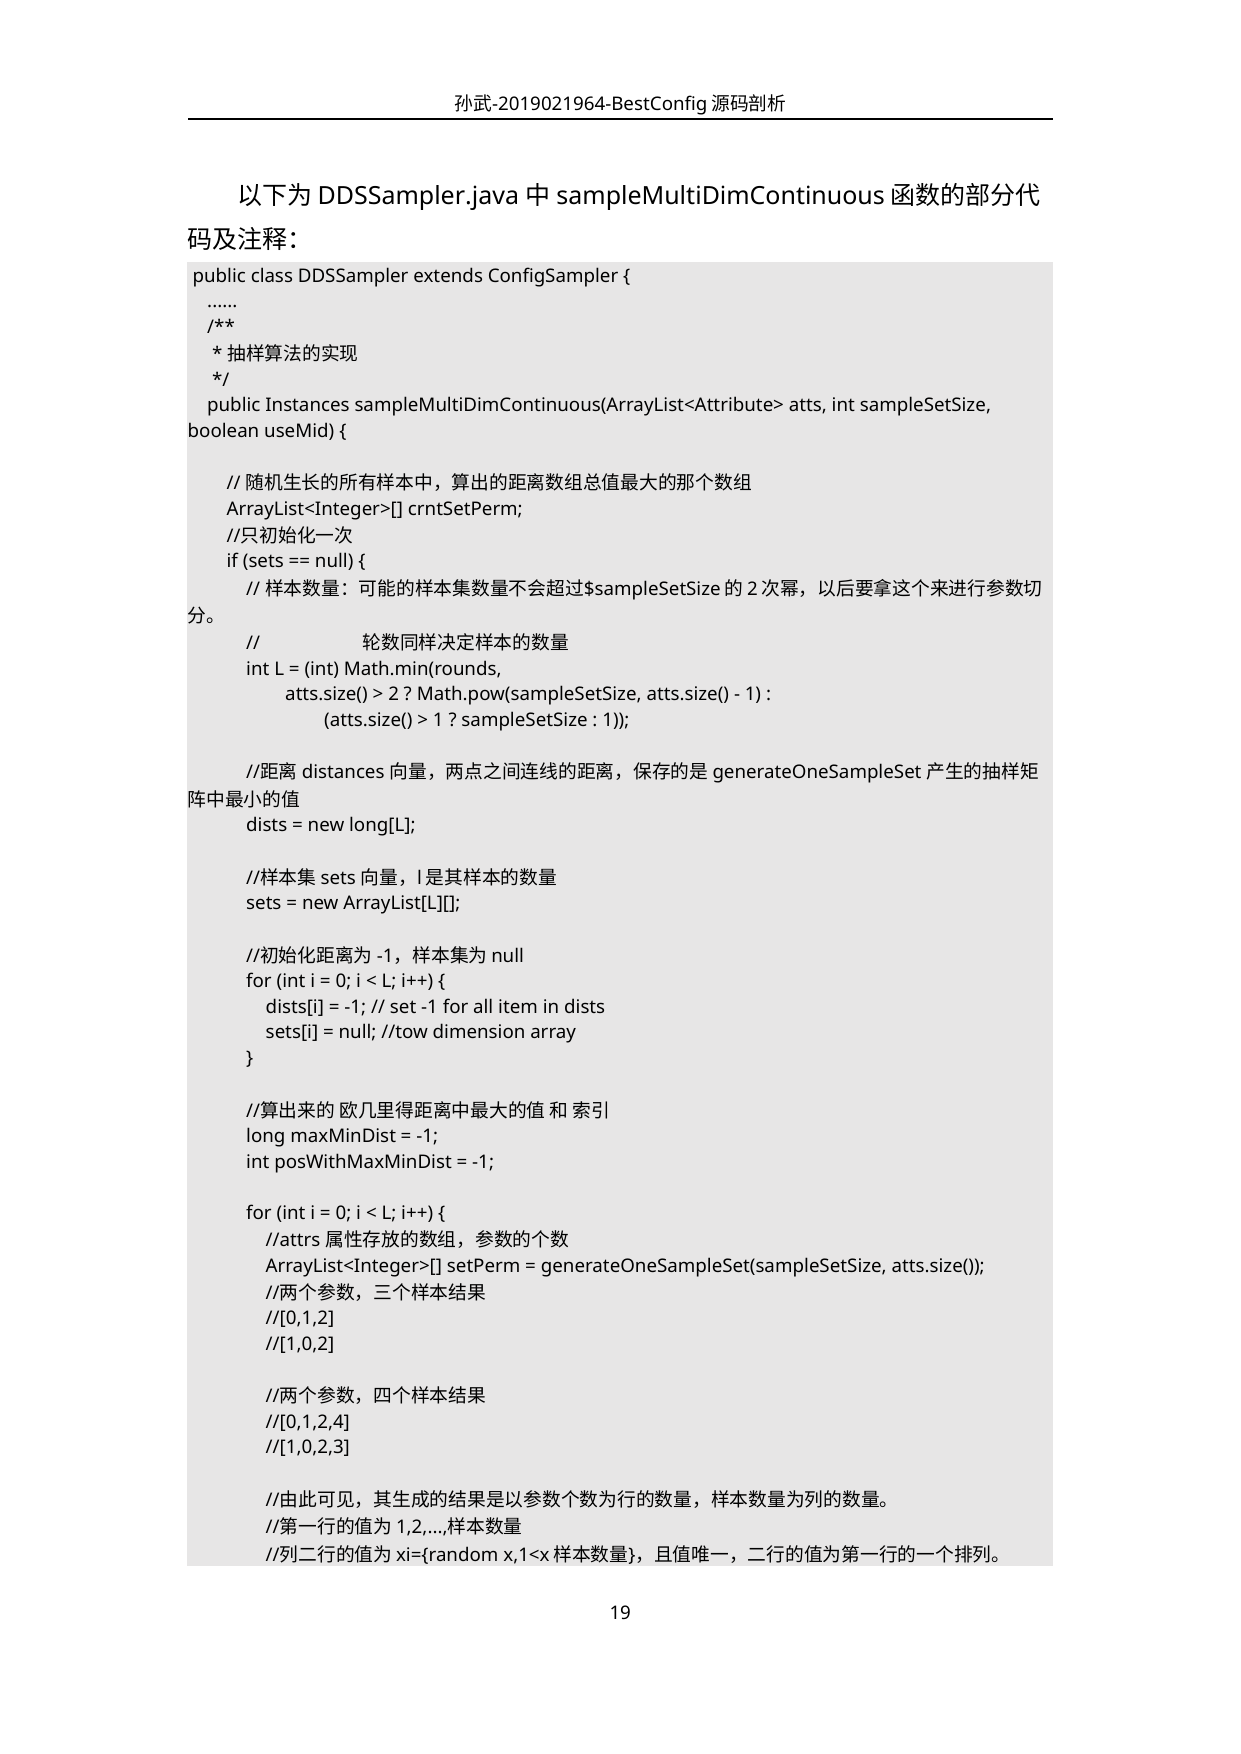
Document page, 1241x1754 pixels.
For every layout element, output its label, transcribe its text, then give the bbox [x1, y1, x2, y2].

text //[1,0,2,3] [187, 1434, 1053, 1459]
text ...... [187, 288, 1053, 313]
text //列二行的值为xi={random x,1<x样本数量}，且值唯一，二行的值为第一行的一个排列。 [187, 1539, 1053, 1566]
text int posWithMaxMinDist = -1; [187, 1148, 1053, 1174]
text long maxMinDist = -1; [187, 1123, 1053, 1148]
text //[0,1,2,4] [187, 1408, 1053, 1434]
text sets = new ArrayList[L][]; [187, 889, 1053, 915]
text ArrayList<Integer>[] setPerm = generateOneSampleSet(sampleSetSize, atts.size()); [187, 1252, 1053, 1277]
text //由此可见，其生成的结果是以参数个数为行的数量，样本数量为列的数量。 [187, 1485, 1053, 1512]
text //两个参数，四个样本结果 [187, 1381, 1053, 1408]
text //第一行的值为1,2,...,样本数量 [187, 1512, 1053, 1539]
text 以下为DDSSampler.java 中 sampleMultiDimContinuous函数的部分代码及注释： [179, 170, 1061, 262]
text //初始化距离为 -1，样本集为null [187, 941, 1053, 968]
text (atts.size() > 1 ? sampleSetSize : 1)); [187, 706, 1053, 731]
text /** [187, 313, 1053, 339]
text * 抽样算法的实现 [187, 339, 1053, 366]
text //样本集 sets 向量，l是其样本的数量 [187, 862, 1053, 889]
text //两个参数，三个样本结果 [187, 1277, 1053, 1304]
text dists[i] = -1; // set -1 for all item in dists [187, 993, 1053, 1019]
text //[1,0,2] [187, 1330, 1053, 1356]
text // 随机生长的所有样本中，算出的距离数组总值最大的那个数组 [187, 468, 1053, 495]
text int L = (int) Math.min(rounds, [187, 655, 1053, 680]
text //attrs 属性存放的数组，参数的个数 [187, 1225, 1053, 1252]
text */ [187, 366, 1053, 391]
text if (sets == null) { [187, 548, 1053, 573]
text // 样本数量：可能的样本集数量不会超过$sampleSetSize的2次幂，以后要拿这个来进行参数切分。 [187, 573, 1053, 628]
text // 轮数同样决定样本的数量 [187, 628, 1053, 655]
text public class DDSSampler extends ConfigSampler { [187, 262, 1053, 288]
text //[0,1,2] [187, 1304, 1053, 1330]
text } [187, 1044, 1053, 1070]
text sets[i] = null; //tow dimension array [187, 1019, 1053, 1044]
text for (int i = 0; i < L; i++) { [187, 1199, 1053, 1225]
text atts.size() > 2 ? Math.pow(sampleSetSize, atts.size() - 1) : [187, 680, 1053, 706]
text public Instances sampleMultiDimContinuous(ArrayList<Attribute> atts, int sampleSetSize, boolean useMid) { [187, 391, 1053, 442]
text //距离 distances 向量，两点之间连线的距离，保存的是 generateOneSampleSet 产生的抽样矩阵中最小的值 [187, 757, 1053, 811]
text //算出来的 欧几里得距离中最大的值 和 索引 [187, 1095, 1053, 1123]
text //只初始化一次 [187, 521, 1053, 548]
text for (int i = 0; i < L; i++) { [187, 968, 1053, 993]
text ArrayList<Integer>[] crntSetPerm; [187, 495, 1053, 521]
text dists = new long[L]; [187, 811, 1053, 837]
